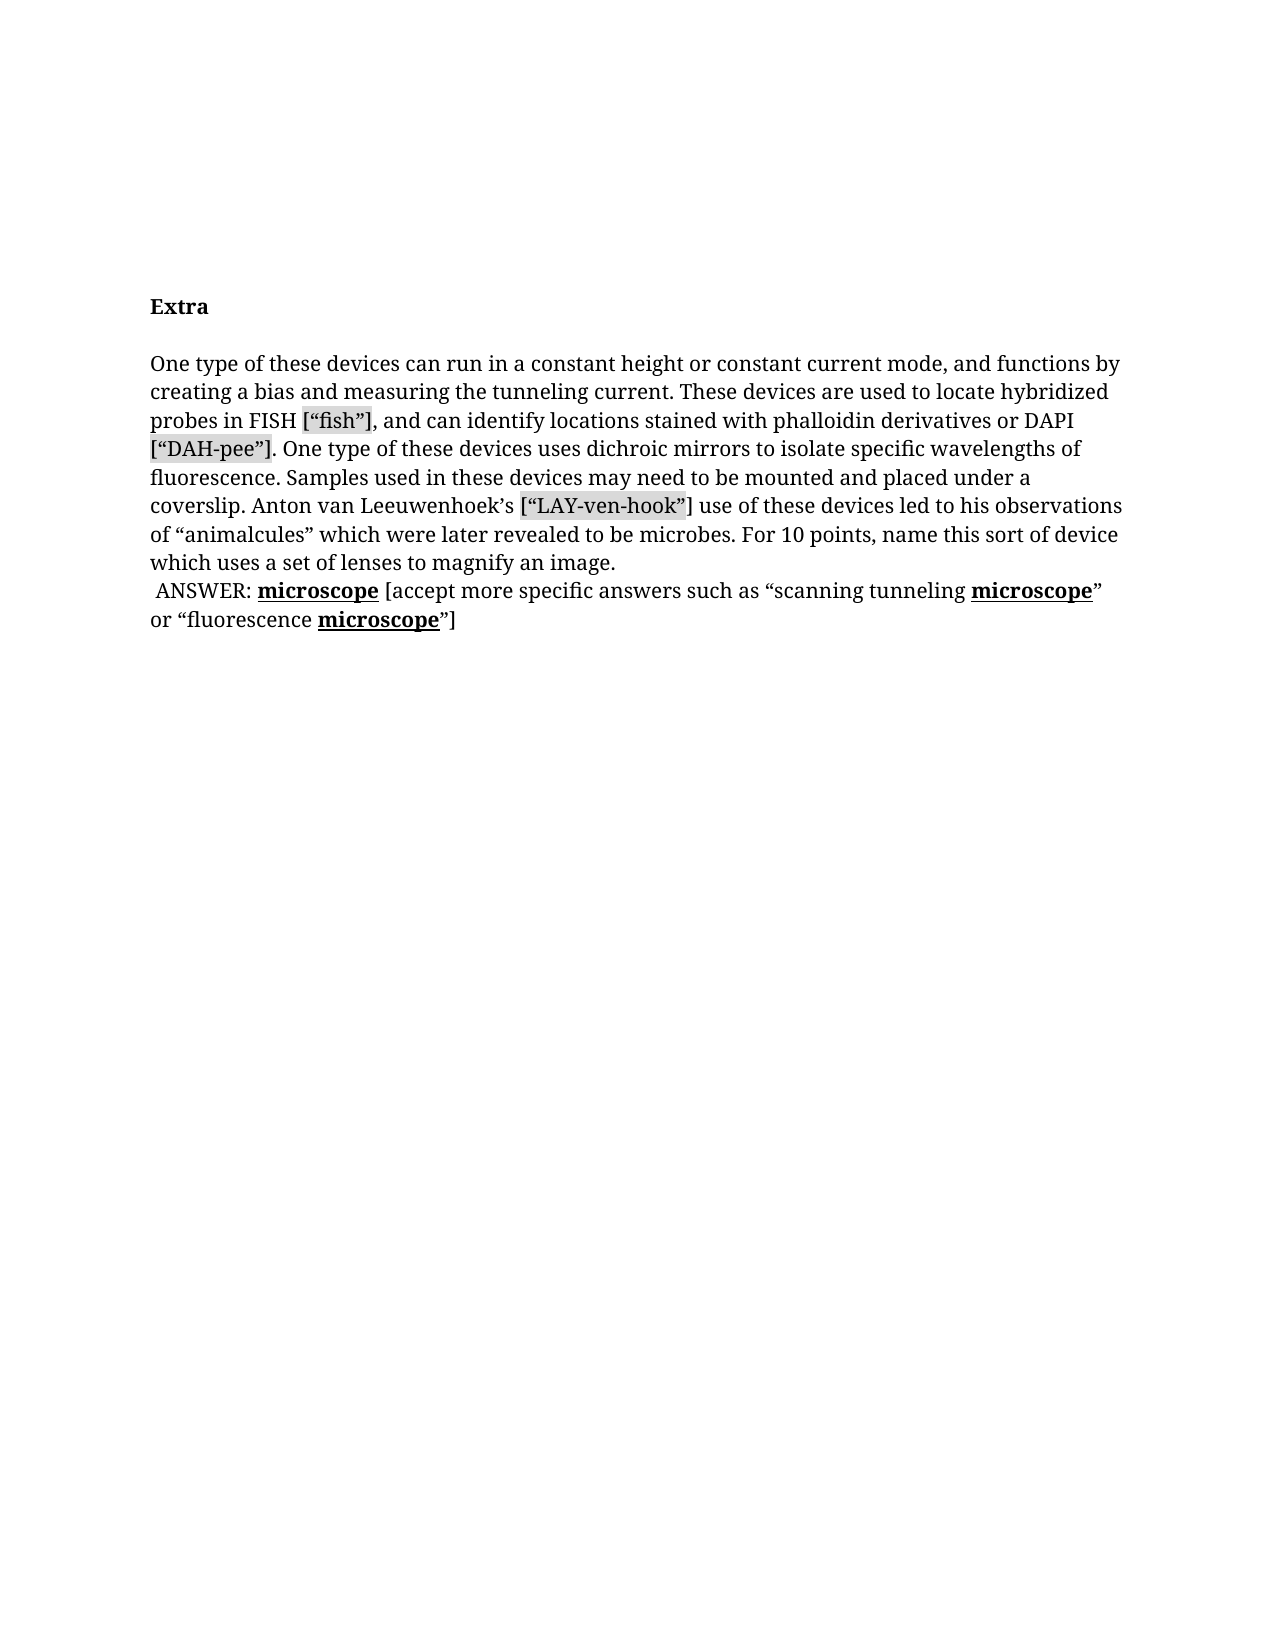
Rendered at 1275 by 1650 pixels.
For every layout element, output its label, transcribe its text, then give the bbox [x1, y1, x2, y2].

text One type of these devices can run in a constant height or constant current mode, and functions by creating a bias and measuring the tunneling current. These devices are used to locate hybridized probes in FISH [“fish”], and can identify locations stained with phalloidin derivatives or DAPI [“DAH-pee”]. One type of these devices uses dichroic mirrors to isolate specific wavelengths of fluorescence. Samples used in these devices may need to be mounted and placed under a coverslip. Anton van Leeuwenhoek’s [“LAY-ven-hook”] use of these devices led to his observations of “animalcules” which were later revealed to be microbes. For 10 points, name this sort of device which uses a set of lenses to magnify an image. ANSWER: microscope [accept more specific answers such as “scanning tunneling microscope” or “fluorescence microscope”] [150, 349, 1125, 633]
text Extra [150, 292, 1125, 321]
